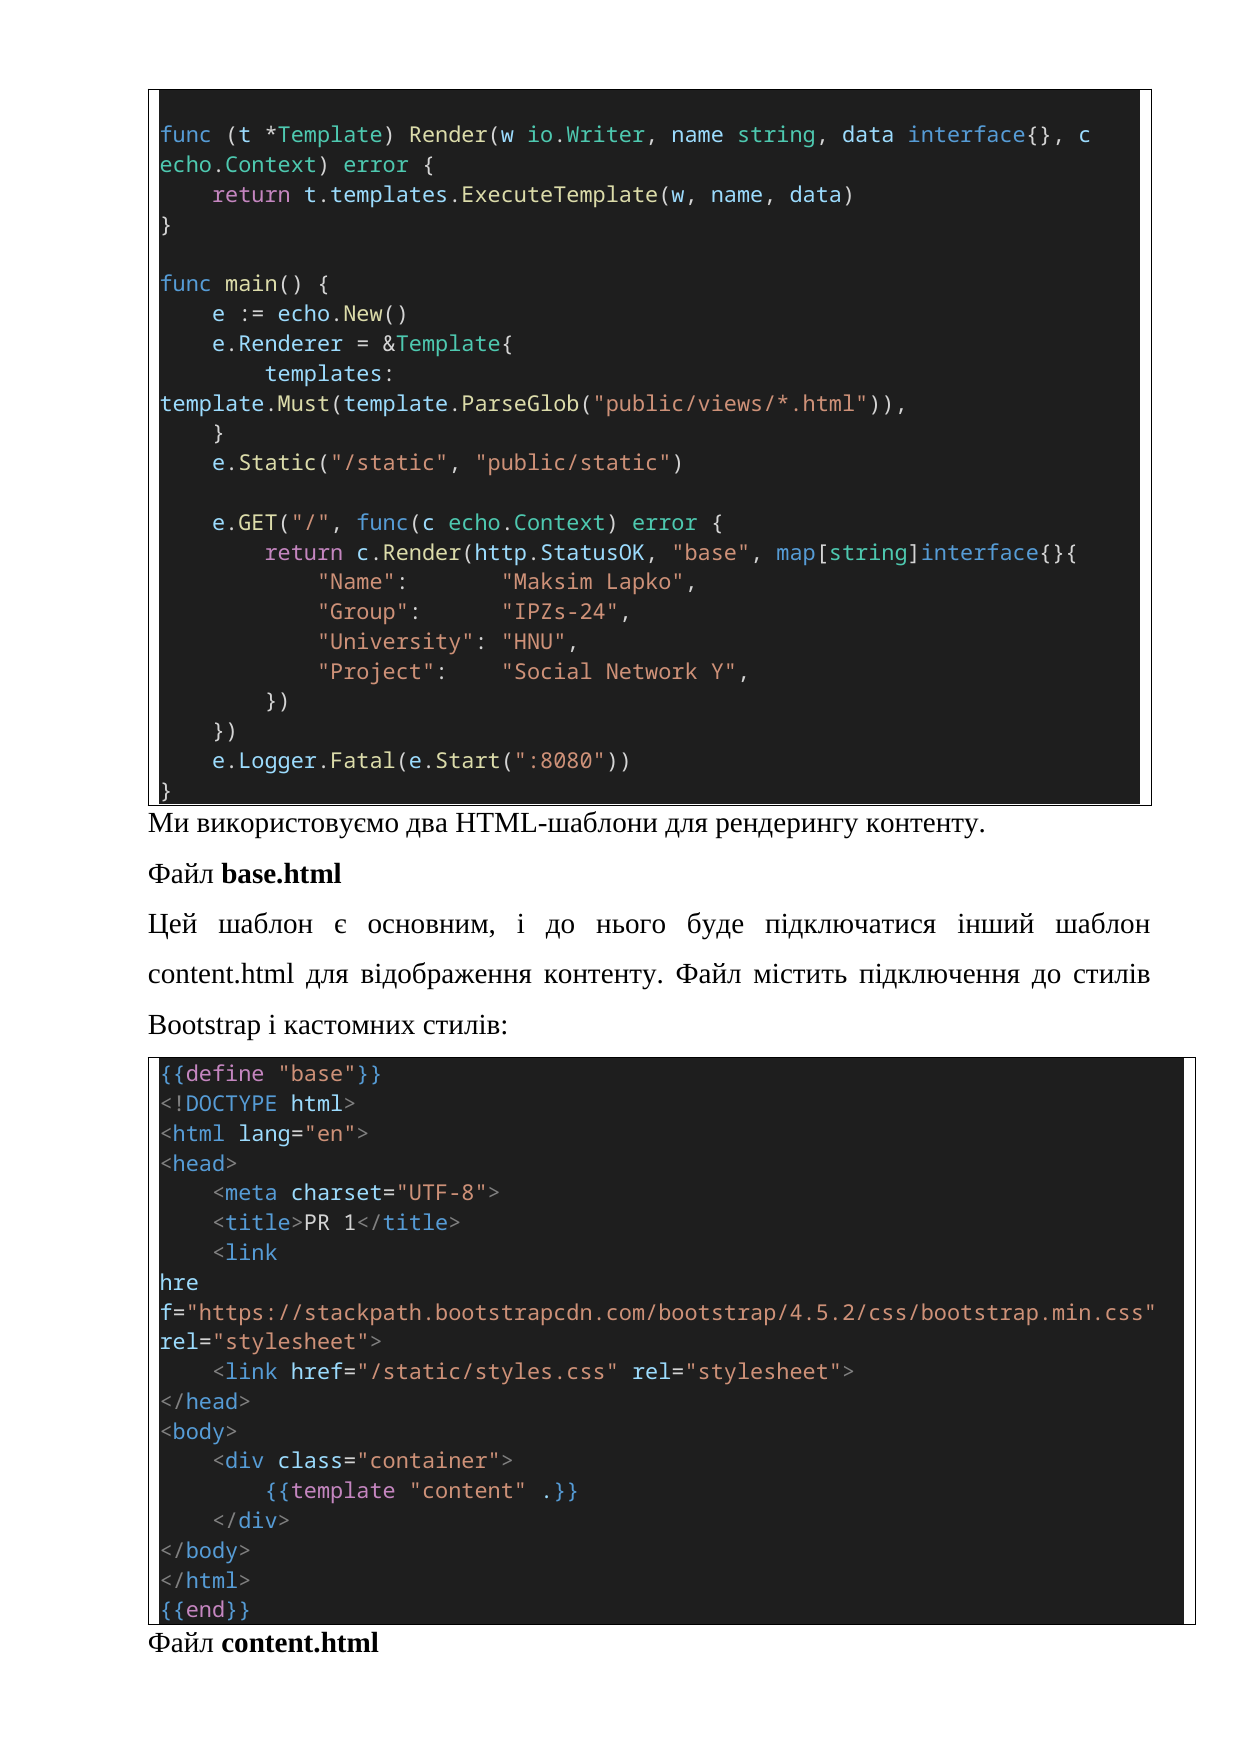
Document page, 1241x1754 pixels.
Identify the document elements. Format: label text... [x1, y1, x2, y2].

text Цей шаблон є основним, і до нього буде підключатися інший шаблон content.html для відображення контенту. Файл містить підключення до стилів Bootstrap і кастомних стилів: [148, 1174, 1152, 1308]
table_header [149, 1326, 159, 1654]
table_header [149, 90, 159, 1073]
text Ми використовуємо два HTML-шаблони для рендерингу контенту. [148, 1074, 1152, 1107]
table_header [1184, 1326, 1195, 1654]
text Файл base.html [148, 1124, 1152, 1158]
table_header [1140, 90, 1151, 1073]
